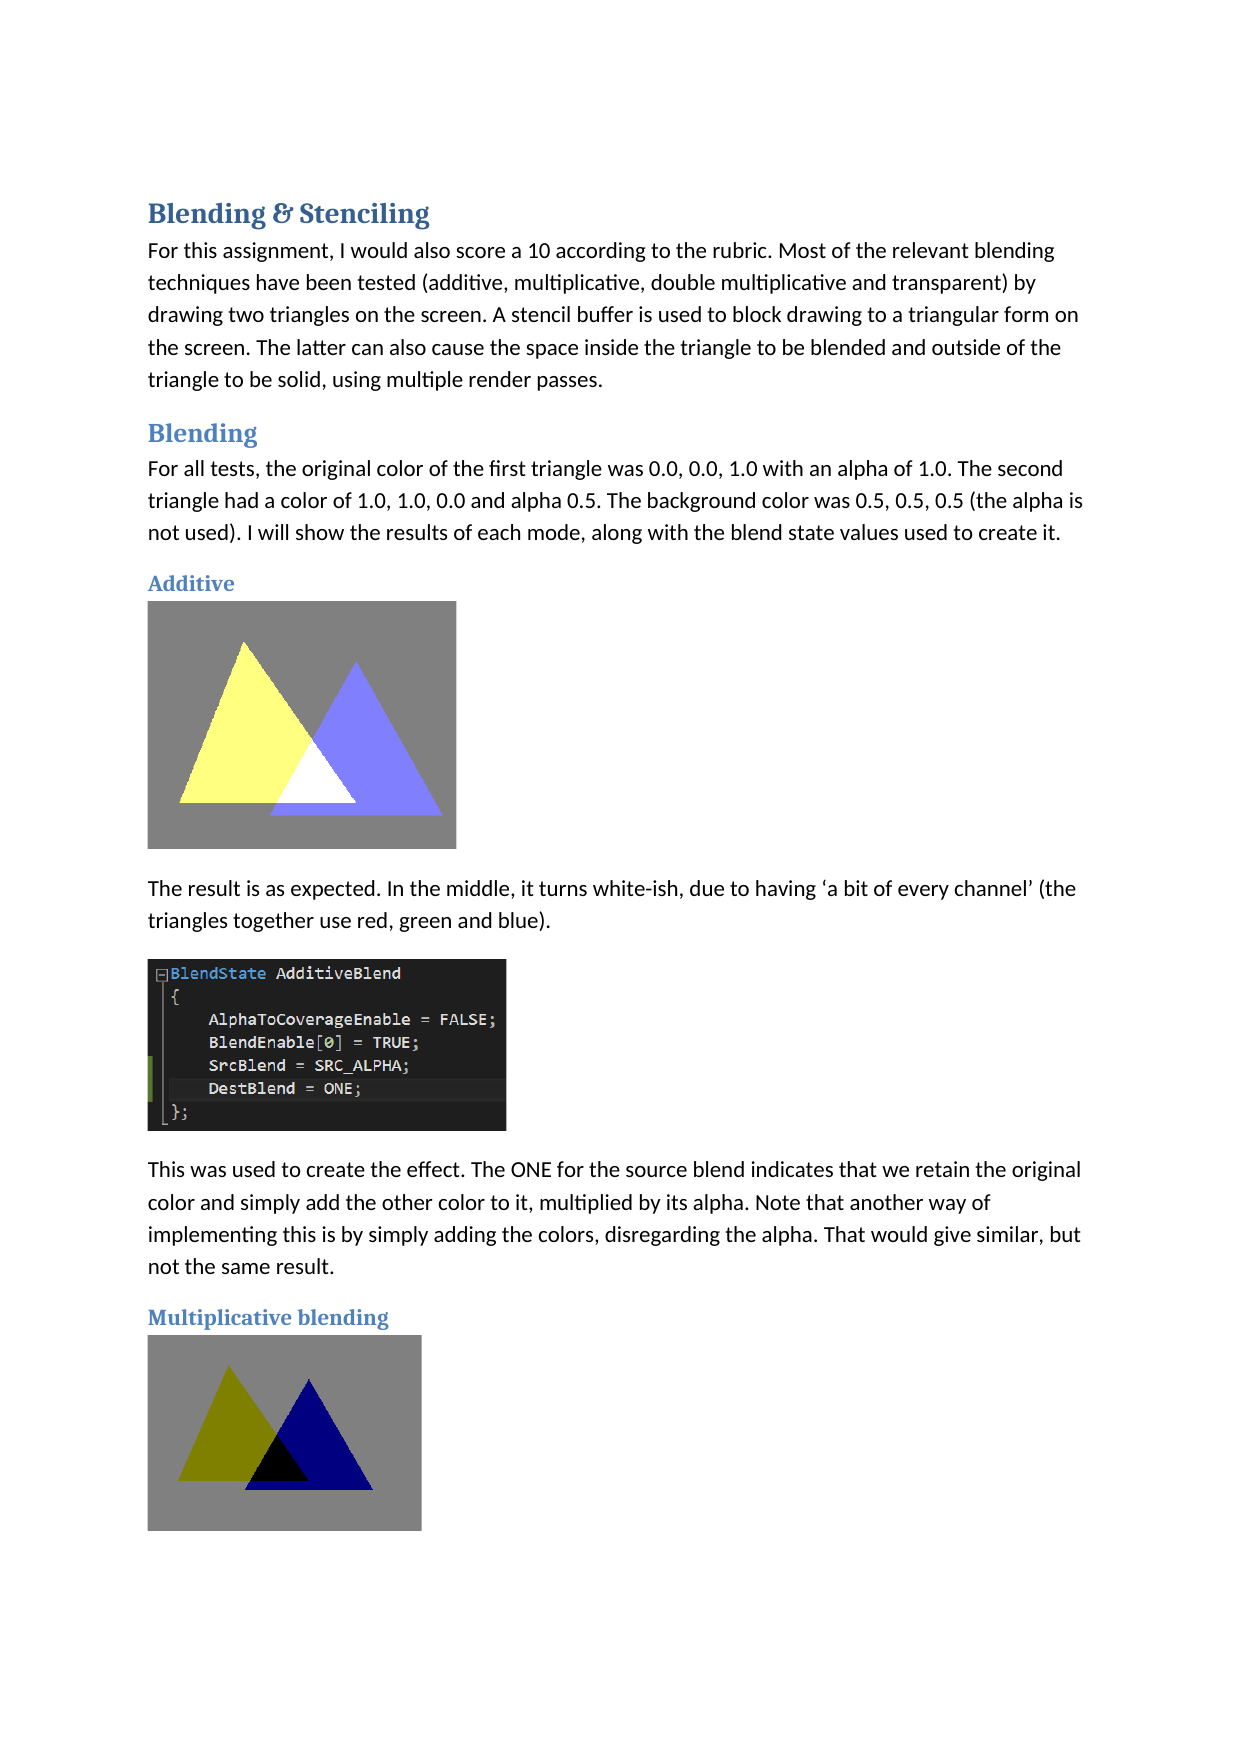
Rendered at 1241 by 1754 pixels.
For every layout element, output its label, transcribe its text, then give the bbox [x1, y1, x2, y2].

picture [147, 1335, 422, 1531]
subtitle Additive [148, 571, 1093, 597]
text For this assignment, I would also score a 10 according to the rubric. Most of the relevant blending techniques have been tested (additive, multiplicative, double multiplicative and transparent) by drawing two triangles on the screen. A stencil buffer is used to block drawing to a triangular form on the screen. The latter can also cause the space inside the triangle to be blended and outside of the triangle to be solid, using multiple render passes. [148, 236, 1093, 393]
text For all tests, the original color of the first triangle was 0.0, 0.0, 1.0 with an alpha of 1.0. The second triangle had a color of 1.0, 1.0, 0.0 and alpha 0.5. The background color was 0.5, 0.5, 0.5 (the alpha is not used). I will show the results of each mode, along with the blend state values used to create it. [148, 454, 1093, 546]
text This was used to create the effect. The ONE for the source blend indicates that we retain the original color and simply add the other color to it, multiplied by its alpha. Note that another way of implementing this is by simply adding the colors, disregarding the alpha. That would give similar, but not the same result. [148, 1156, 1093, 1280]
subtitle Blending [148, 418, 1093, 449]
subtitle Blending & Stenciling [148, 198, 1093, 231]
picture [147, 601, 457, 849]
subtitle Multiplicative blending [148, 1305, 1093, 1331]
text The result is as expected. In the middle, it turns white-ish, due to having ‘a bit of every channel’ (the triangles together use red, green and blue). [148, 874, 1093, 934]
picture [147, 959, 507, 1131]
